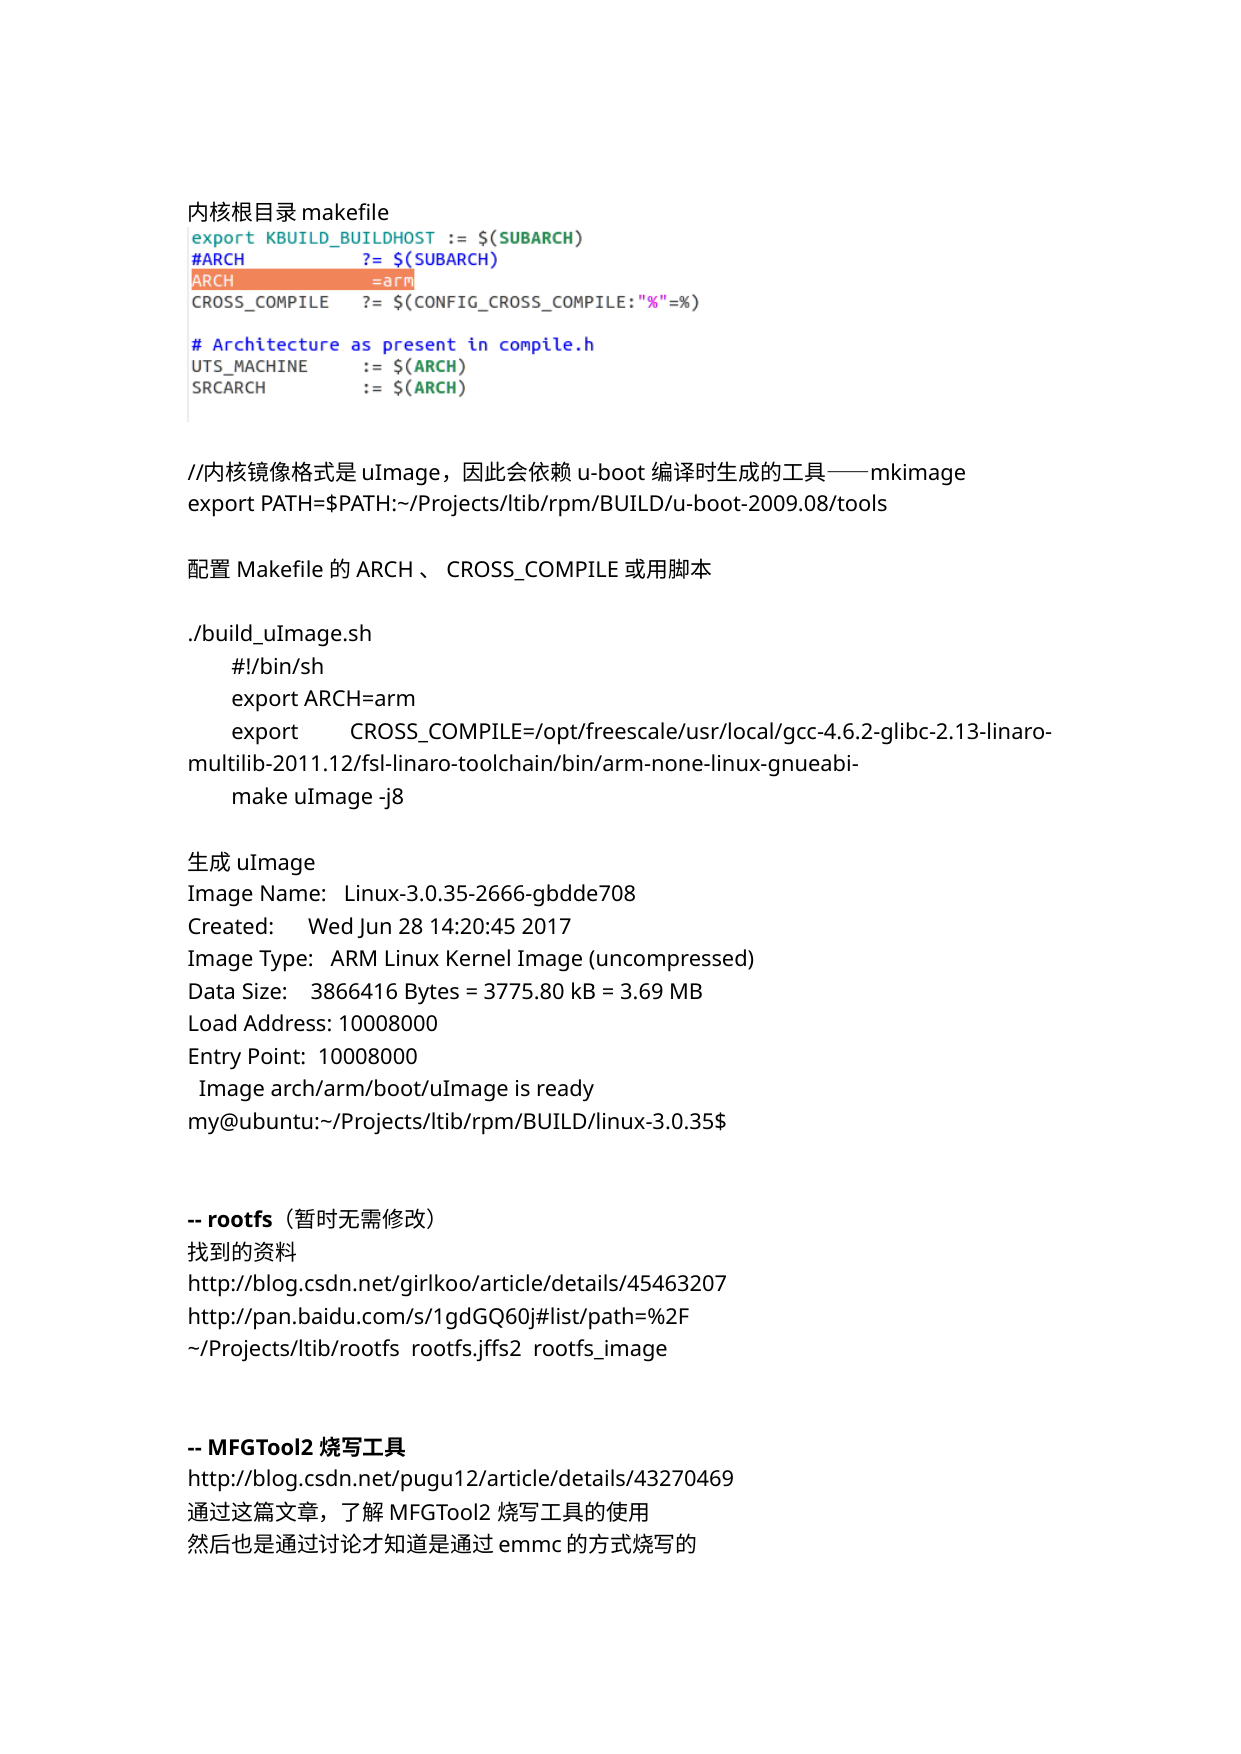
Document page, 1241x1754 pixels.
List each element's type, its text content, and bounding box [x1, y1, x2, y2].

text -- MFGTool2 烧写工具 [187, 1429, 1053, 1462]
text #!/bin/sh [187, 649, 1053, 682]
text export CROSS_COMPILE=/opt/freescale/usr/local/gcc-4.6.2-glibc-2.13-linaro-multilib-2011.12/fsl-linaro-toolchain/bin/arm-none-linux-gnueabi- [187, 714, 1053, 779]
text -- rootfs（暂时无需修改） [187, 1202, 1053, 1234]
text 然后也是通过讨论才知道是通过emmc的方式烧写的 [187, 1527, 1053, 1559]
text http://blog.csdn.net/girlkoo/article/details/45463207 [187, 1267, 1053, 1299]
text Entry Point: 10008000 [187, 1039, 1053, 1072]
text http://blog.csdn.net/pugu12/article/details/43270469 [187, 1462, 1053, 1494]
text http://pan.baidu.com/s/1gdGQ60j#list/path=%2F [187, 1299, 1053, 1332]
text 通过这篇文章，了解MFGTool2 烧写工具的使用 [187, 1494, 1053, 1527]
text //内核镜像格式是uImage，因此会依赖 u-boot 编译时生成的工具——mkimage [187, 454, 1053, 487]
text Created: Wed Jun 28 14:20:45 2017 [187, 909, 1053, 942]
text Data Size: 3866416 Bytes = 3775.80 kB = 3.69 MB [187, 974, 1053, 1007]
text Image Type: ARM Linux Kernel Image (uncompressed) [187, 942, 1053, 974]
text ~/Projects/ltib/rootfs rootfs.jffs2 rootfs_image [187, 1332, 1053, 1364]
text 内核根目录makefile [187, 194, 1053, 227]
text export PATH=$PATH:~/Projects/ltib/rpm/BUILD/u-boot-2009.08/tools [187, 487, 1053, 519]
text 配置 Makefile 的 ARCH 、 CROSS_COMPILE 或用脚本 [187, 552, 1053, 584]
text my@ubuntu:~/Projects/ltib/rpm/BUILD/linux-3.0.35$ [187, 1104, 1053, 1137]
text export ARCH=arm [187, 682, 1053, 714]
text Image Name: Linux-3.0.35-2666-gbdde708 [187, 877, 1053, 909]
text ./build_uImage.sh [187, 617, 1053, 649]
picture [187, 227, 1053, 422]
text make uImage -j8 [187, 779, 1053, 812]
text Image arch/arm/boot/uImage is ready [187, 1072, 1053, 1104]
text 找到的资料 [187, 1234, 1053, 1267]
text 生成 uImage [187, 844, 1053, 877]
text Load Address: 10008000 [187, 1007, 1053, 1039]
